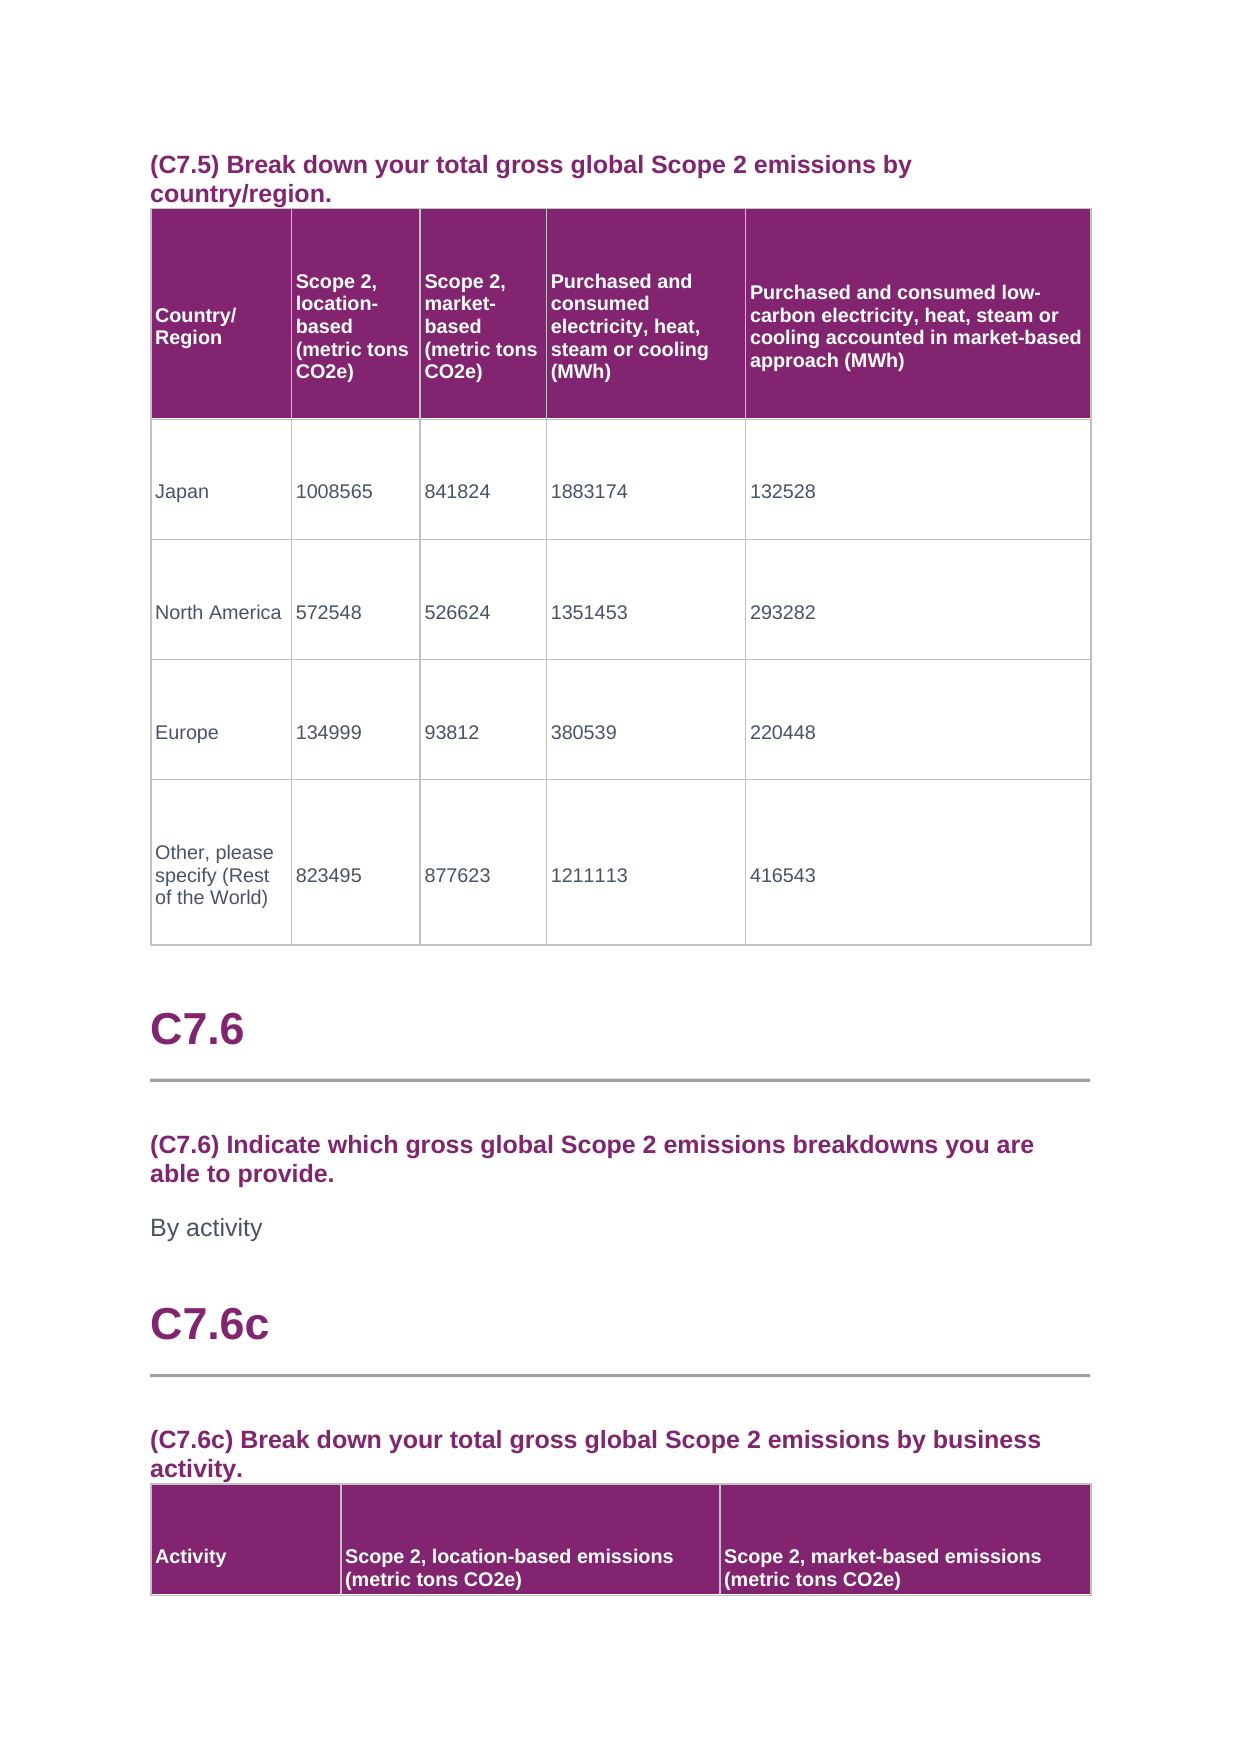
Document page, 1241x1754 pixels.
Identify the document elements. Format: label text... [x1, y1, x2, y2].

table_cell 823495 [292, 780, 419, 944]
table_header Scope 2, market-based (metric tons CO2e) [421, 209, 546, 418]
table_cell Other, please specify (Rest of the World) [152, 780, 291, 944]
table_header Country/Region [152, 209, 291, 418]
table_cell 1351453 [547, 540, 745, 659]
table_cell 1211113 [547, 780, 745, 944]
table_cell North America [152, 540, 291, 659]
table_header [721, 1485, 1090, 1594]
table_cell Japan [152, 420, 291, 538]
table_cell 877623 [421, 780, 546, 944]
table_cell 380539 [547, 660, 745, 779]
table_header Scope 2, location-based (metric tons CO2e) [292, 209, 419, 418]
subtitle C7.6 [150, 946, 1090, 1054]
table_cell 526624 [421, 540, 546, 659]
text By activity [150, 1212, 1090, 1241]
subtitle (C7.5) Break down your total gross global Scope 2 emissions by country/region. [150, 150, 1090, 207]
table_cell 572548 [292, 540, 419, 659]
table_cell 416543 [746, 780, 1090, 944]
table_cell 93812 [421, 660, 546, 779]
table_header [342, 1485, 719, 1594]
table_cell 293282 [746, 540, 1090, 659]
table_cell 134999 [292, 660, 419, 779]
table_cell 1883174 [547, 420, 745, 538]
table_cell Europe [152, 660, 291, 779]
table_cell 132528 [746, 420, 1090, 538]
subtitle C7.6c [150, 1241, 1090, 1349]
table_cell 841824 [421, 420, 546, 538]
subtitle (C7.6c) Break down your total gross global Scope 2 emissions by business activity. [150, 1425, 1090, 1483]
table_header Purchased and consumed low-carbon electricity, heat, steam or cooling accounted in market-based approach (MWh) [746, 209, 1090, 418]
table_header Purchased and consumed electricity, heat, steam or cooling (MWh) [547, 209, 745, 418]
table_cell 1008565 [292, 420, 419, 538]
table_cell 220448 [746, 660, 1090, 779]
table_header Activity [152, 1485, 340, 1594]
subtitle (C7.6) Indicate which gross global Scope 2 emissions breakdowns you are able to provide. [150, 1130, 1090, 1187]
